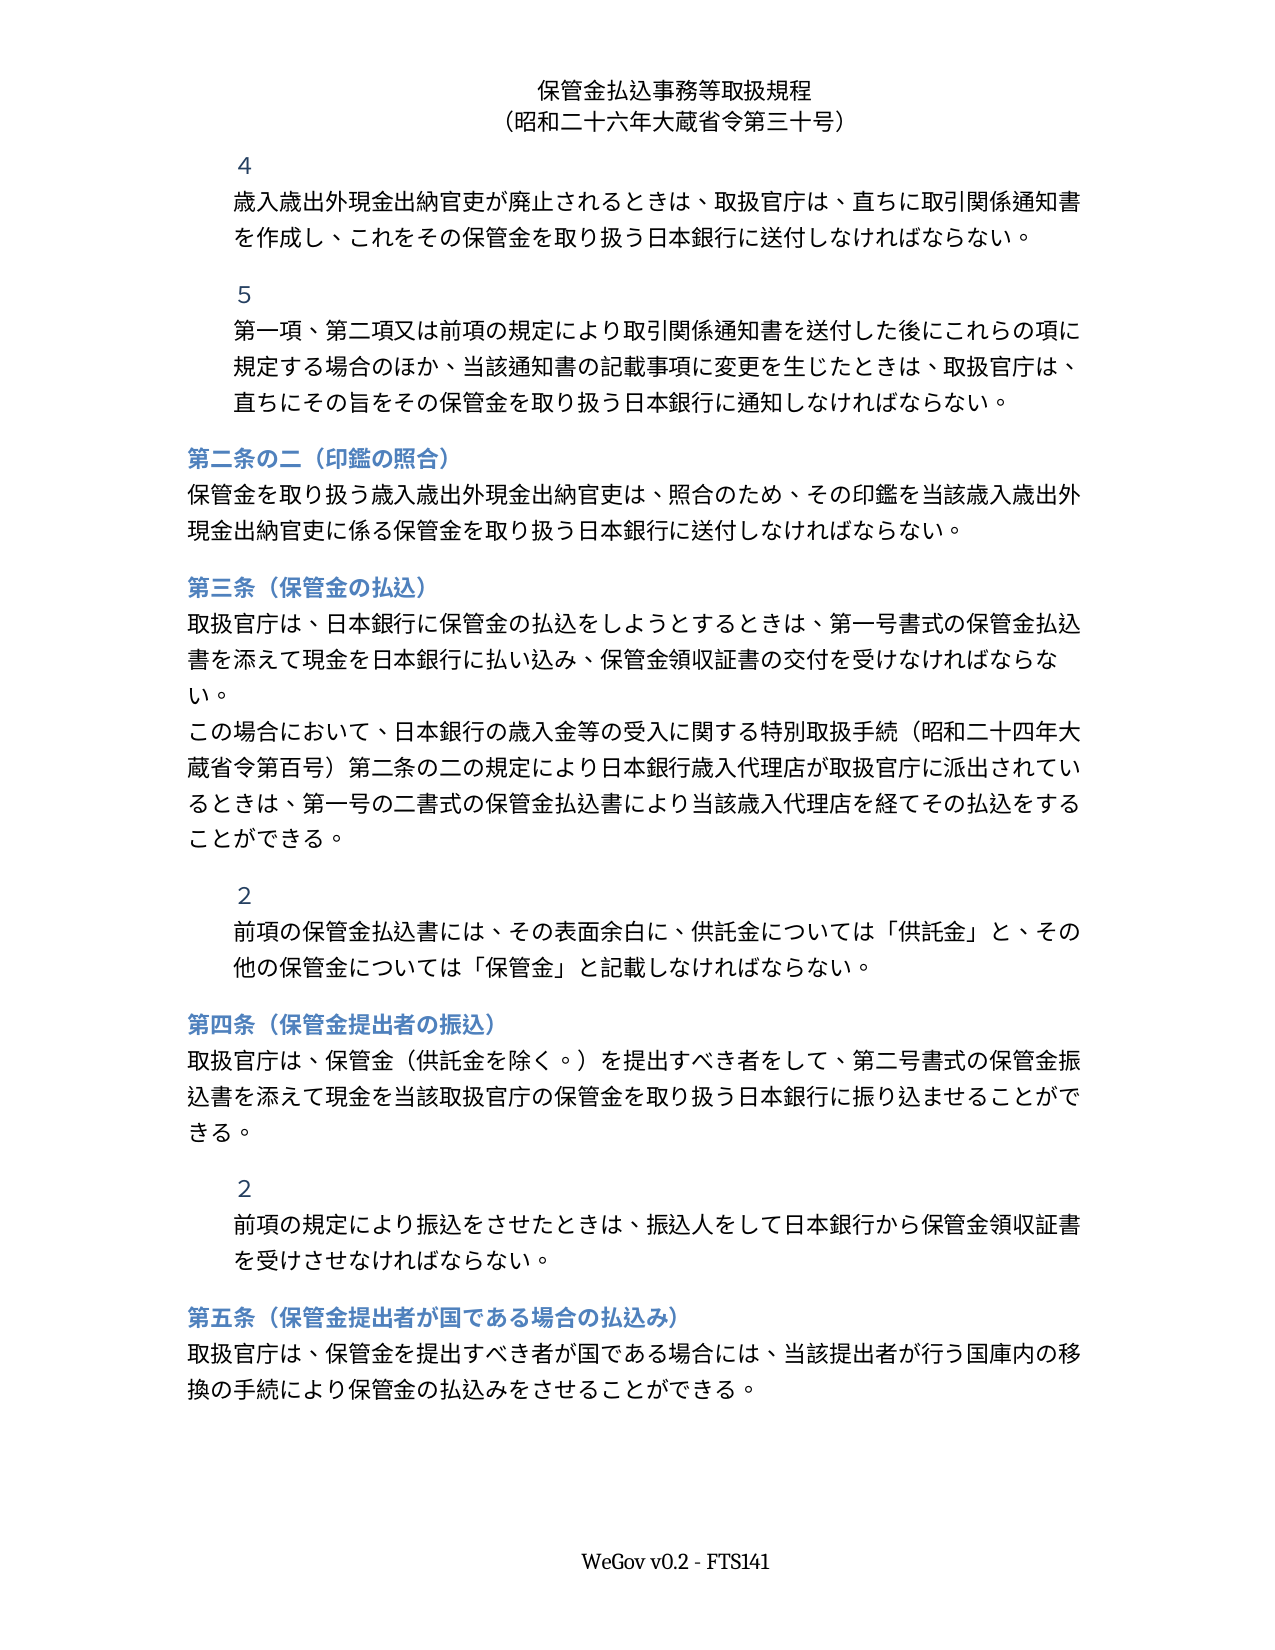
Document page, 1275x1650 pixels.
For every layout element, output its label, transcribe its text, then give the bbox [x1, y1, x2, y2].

text 取扱官庁は、保管金（供託金を除く。）を提出すべき者をして、第二号書式の保管金振込書を添えて現金を当該取扱官庁の保管金を取り扱う日本銀行に振り込ませることができる。 [187, 1045, 1087, 1148]
text 前項の規定により振込をさせたときは、振込人をして日本銀行から保管金領収証書を受けさせなければならない。 [233, 1209, 1087, 1277]
text 歳入歳出外現金出納官吏が廃止されるときは、取扱官庁は、直ちに取引関係通知書を作成し、これをその保管金を取り扱う日本銀行に送付しなければならない。 [233, 186, 1087, 253]
subtitle ５ [233, 279, 1087, 310]
subtitle 第四条（保管金提出者の振込） [187, 1009, 1087, 1040]
text 保管金を取り扱う歳入歳出外現金出納官吏は、照合のため、その印鑑を当該歳入歳出外現金出納官吏に係る保管金を取り扱う日本銀行に送付しなければならない。 [187, 479, 1087, 546]
text 取扱官庁は、保管金を提出すべき者が国である場合には、当該提出者が行う国庫内の移換の手続により保管金の払込みをさせることができる。 [187, 1338, 1087, 1405]
subtitle 第三条（保管金の払込） [187, 572, 1087, 603]
subtitle ４ [233, 150, 1087, 181]
text 前項の保管金払込書には、その表面余白に、供託金については「供託金」と、その他の保管金については「保管金」と記載しなければならない。 [233, 916, 1087, 983]
subtitle 第二条の二（印鑑の照合） [187, 443, 1087, 474]
subtitle ２ [233, 1173, 1087, 1205]
subtitle ２ [233, 880, 1087, 911]
text 取扱官庁は、日本銀行に保管金の払込をしようとするときは、第一号書式の保管金払込書を添えて現金を日本銀行に払い込み、保管金領収証書の交付を受けなければならない。 この場合において、日本銀行の歳入金等の受入に関する特別取扱手続（昭和二十四年大蔵省令第百号）第二条の二の規定により日本銀行歳入代理店が取扱官庁に派出されているときは、第一号の二書式の保管金払込書により当該歳入代理店を経てその払込をすることができる。 [187, 608, 1087, 855]
text 第一項、第二項又は前項の規定により取引関係通知書を送付した後にこれらの項に規定する場合のほか、当該通知書の記載事項に変更を生じたときは、取扱官庁は、直ちにその旨をその保管金を取り扱う日本銀行に通知しなければならない。 [233, 314, 1087, 418]
subtitle 第五条（保管金提出者が国である場合の払込み） [187, 1302, 1087, 1333]
